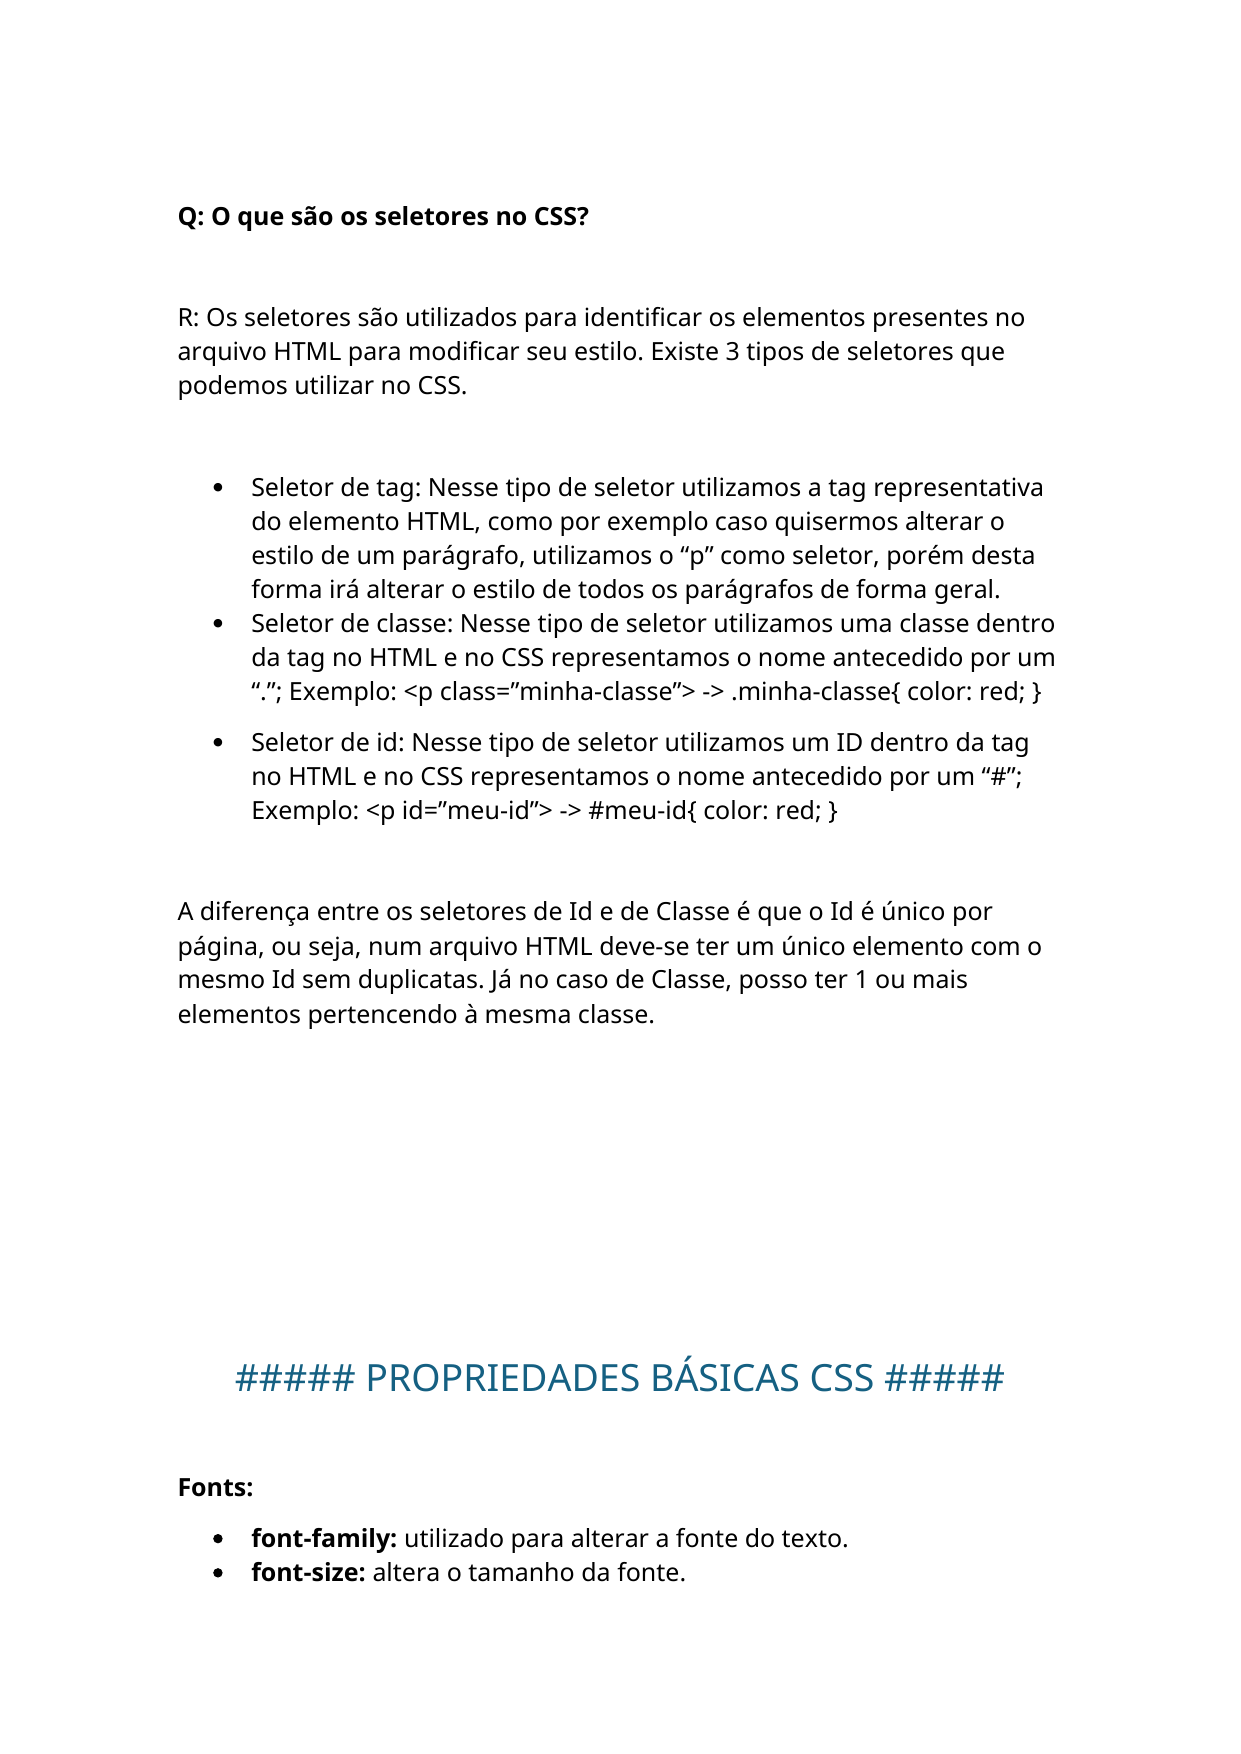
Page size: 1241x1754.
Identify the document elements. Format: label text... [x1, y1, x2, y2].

list font-size: altera o tamanho da fonte. [213, 1538, 1063, 1572]
list font-family: utilizado para alterar a fonte do texto. [213, 1504, 1063, 1538]
text A diferença entre os seletores de Id e de Classe é que o Id é único por página, ou seja, num arquivo HTML deve-se ter um único elemento com o mesmo Id sem duplicatas. Já no caso de Classe, posso ter 1 ou mais elementos pertencendo à mesma classe. [177, 877, 1063, 1014]
list Seletor de classe: Nesse tipo de seletor utilizamos uma classe dentro da tag no HTML e no CSS representamos o nome antecedido por um “.”; Exemplo: <p class=”minha-classe”> -> .minha-classe{ color: red; } [213, 606, 1063, 708]
list Seletor de tag: Nesse tipo de seletor utilizamos a tag representativa do elemento HTML, como por exemplo caso quisermos alterar o estilo de um parágrafo, utilizamos o “p” como seletor, porém desta forma irá alterar o estilo de todos os parágrafos de forma geral. [213, 469, 1063, 606]
list font-style: altera o estilo da fonte (itálico, negrito...). [213, 1572, 1063, 1606]
text Fonts: [177, 1453, 1063, 1487]
list Seletor de id: Nesse tipo de seletor utilizamos um ID dentro da tag no HTML e no CSS representamos o nome antecedido por um “#”; Exemplo: <p id=”meu-id”> -> #meu-id{ color: red; } [213, 708, 1063, 810]
text Q: O que são os seletores no CSS? [177, 198, 1063, 232]
text R: Os seletores são utilizados para identificar os elementos presentes no arquivo HTML para modificar seu estilo. Existe 3 tipos de seletores que podemos utilizar no CSS. [177, 300, 1063, 402]
text ##### PROPRIEDADES BÁSICAS CSS ##### [177, 1335, 1063, 1386]
